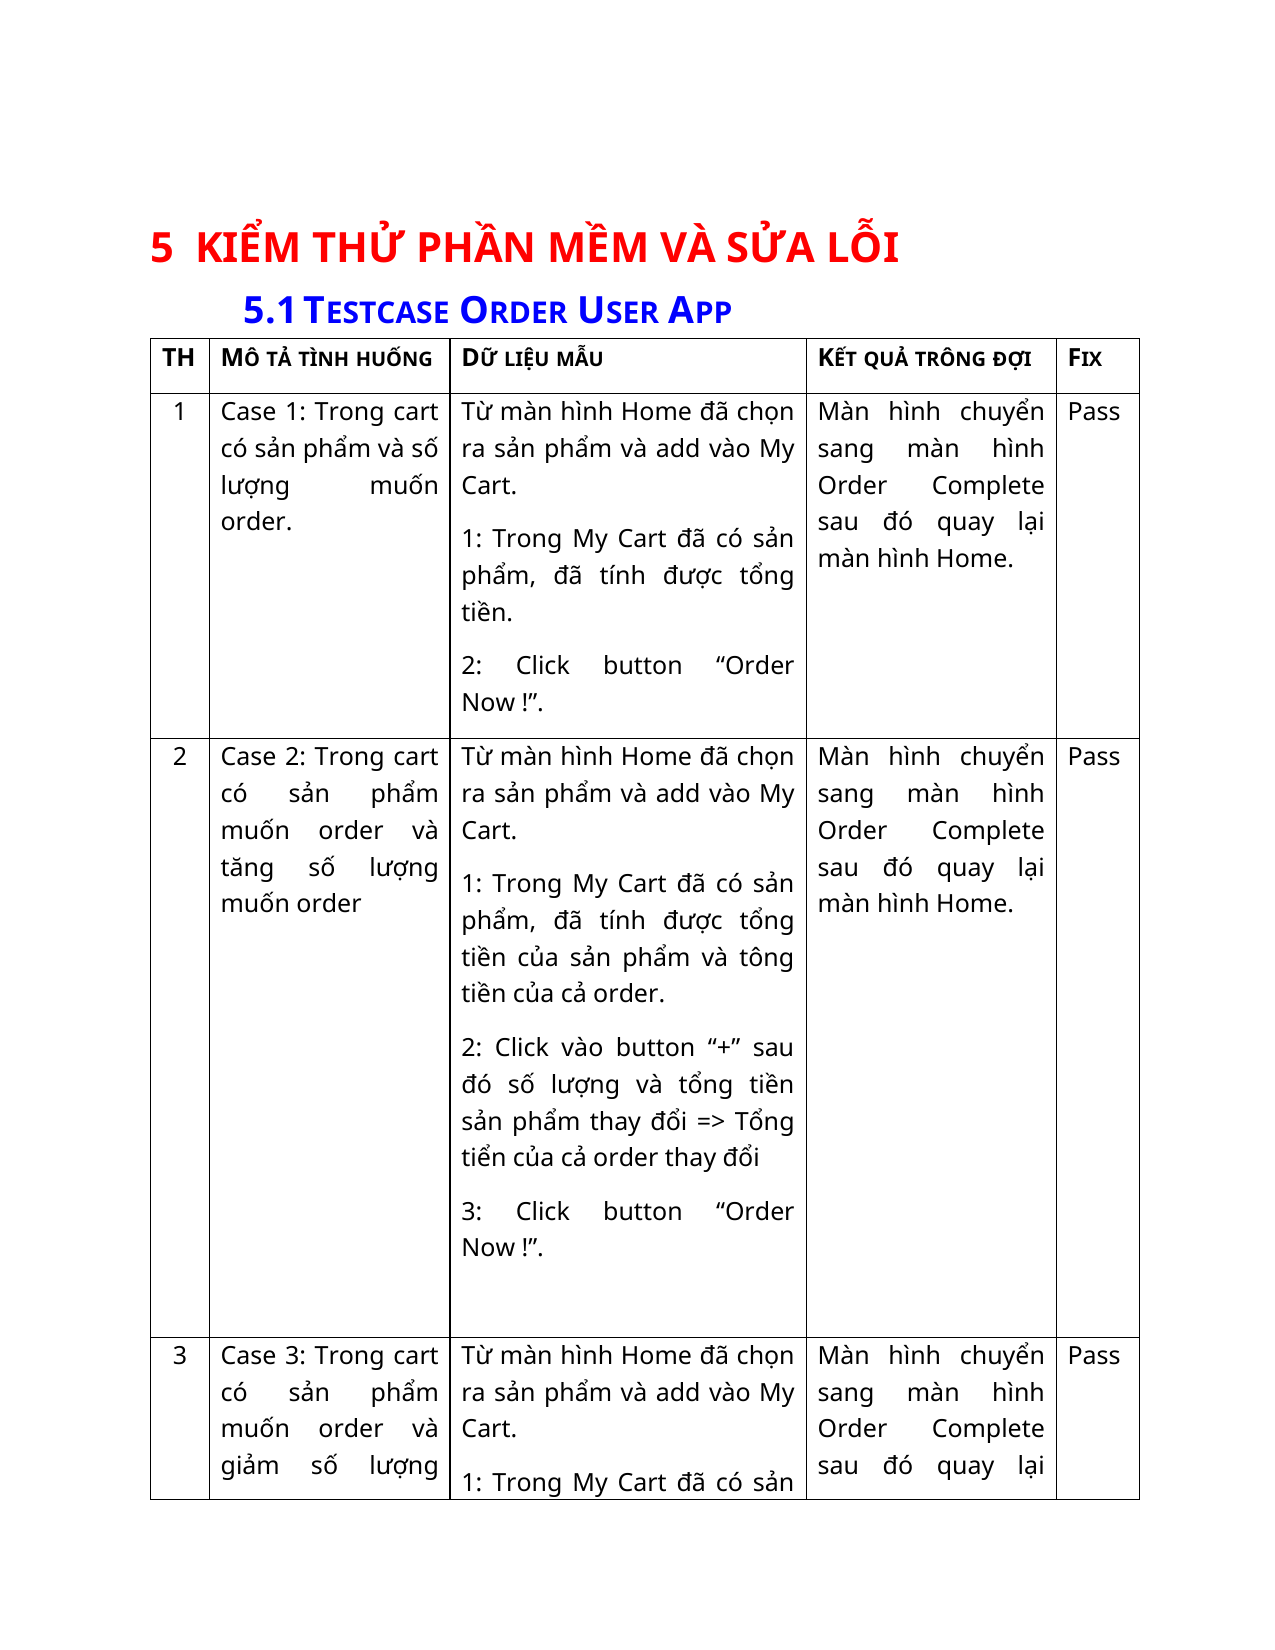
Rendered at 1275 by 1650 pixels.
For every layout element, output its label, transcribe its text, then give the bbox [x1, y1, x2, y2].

table_cell 2 [151, 739, 209, 1337]
table_header TH [151, 339, 209, 393]
table_cell 1 [151, 394, 209, 738]
subtitle Kiểm thử phần mềm và sửa lỗi [150, 218, 1125, 274]
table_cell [210, 1338, 449, 1499]
table_cell Pass [1057, 1338, 1139, 1499]
table_cell Pass [1057, 739, 1139, 1337]
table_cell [451, 1338, 806, 1499]
table_header Mô tả tình huống [210, 339, 449, 393]
table_cell Từ màn hình Home đã chọn ra sản phẩm và add vào My Cart. 1: Trong My Cart đã có sản phẩm, đã tính được tổng tiền. 2: Click button “Order Now !”. [451, 394, 806, 738]
table_cell Case 2: Trong cart có sản phẩm muốn order và tăng số lượng muốn order [210, 739, 449, 1337]
table_cell Pass [1057, 394, 1139, 738]
table_cell Màn hình chuyển sang màn hình Order Complete sau đó quay lại màn hình Home. [807, 394, 1056, 738]
table_header Dữ liệu mẫu [451, 339, 806, 393]
table_cell Màn hình chuyển sang màn hình Order Complete sau đó quay lại màn hình Home. [807, 739, 1056, 1337]
table_header Kết quả trông đợi [807, 339, 1056, 393]
table_header Fix [1057, 339, 1139, 393]
table_cell Từ màn hình Home đã chọn ra sản phẩm và add vào My Cart. 1: Trong My Cart đã có sản phẩm, đã tính được tổng tiền của sản phẩm và tông tiền của cả order. 2: Click vào button “+” sau đó số lượng và tổng tiền sản phẩm thay đổi => Tổng tiển của cả order thay đổi 3: Click button “Order Now !”. [451, 739, 806, 1337]
subtitle Testcase Order User App [244, 283, 1125, 334]
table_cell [807, 1338, 1056, 1499]
table_cell Case 1: Trong cart có sản phẩm và số lượng muốn order. [210, 394, 449, 738]
table_cell 3 [151, 1338, 209, 1499]
